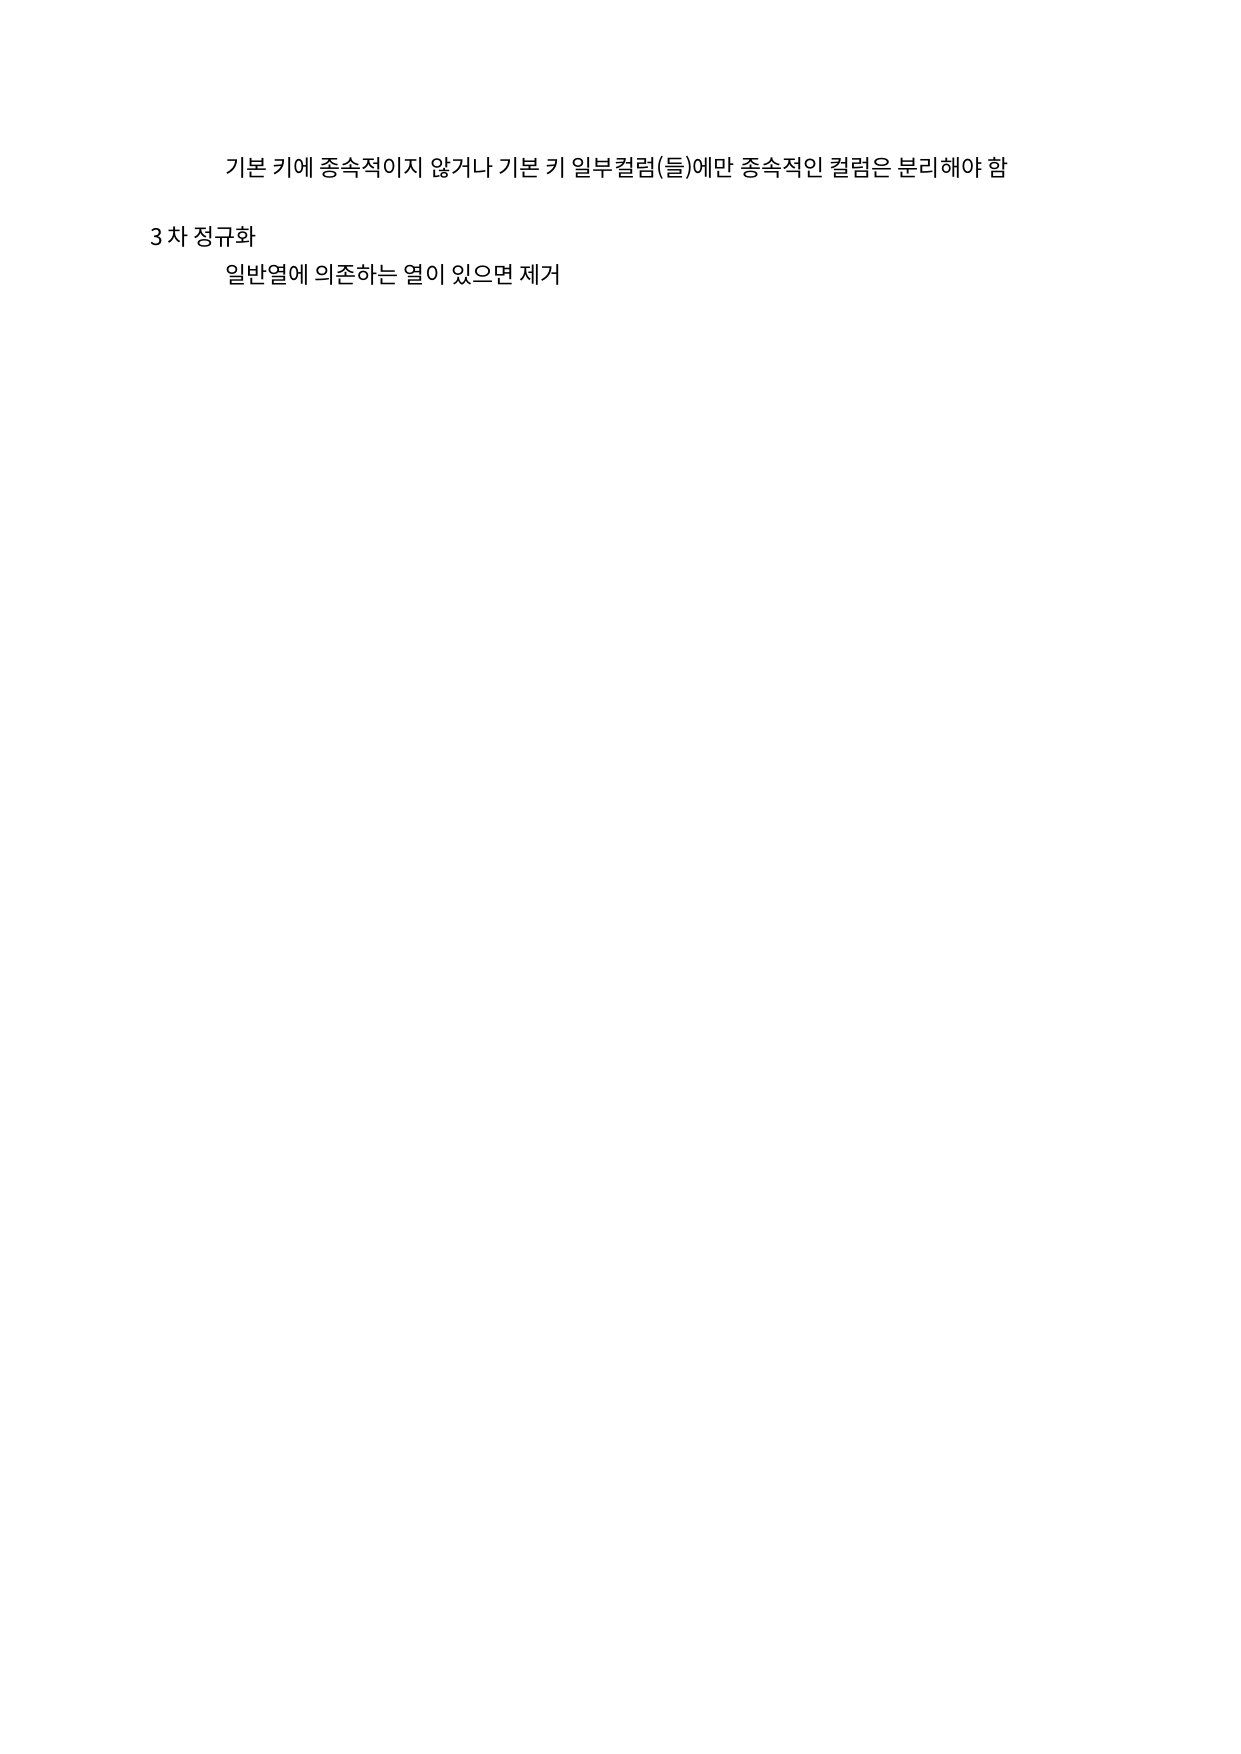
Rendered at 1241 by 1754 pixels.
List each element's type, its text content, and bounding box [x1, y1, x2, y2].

text 기본 키에 종속적이지 않거나 기본 키 일부컬럼(들)에만 종속적인 컬럼은 분리해야 함 [150, 150, 1090, 183]
text 일반열에 의존하는 열이 있으면 제거 [150, 256, 1090, 290]
text 3차 정규화 [150, 218, 1090, 252]
